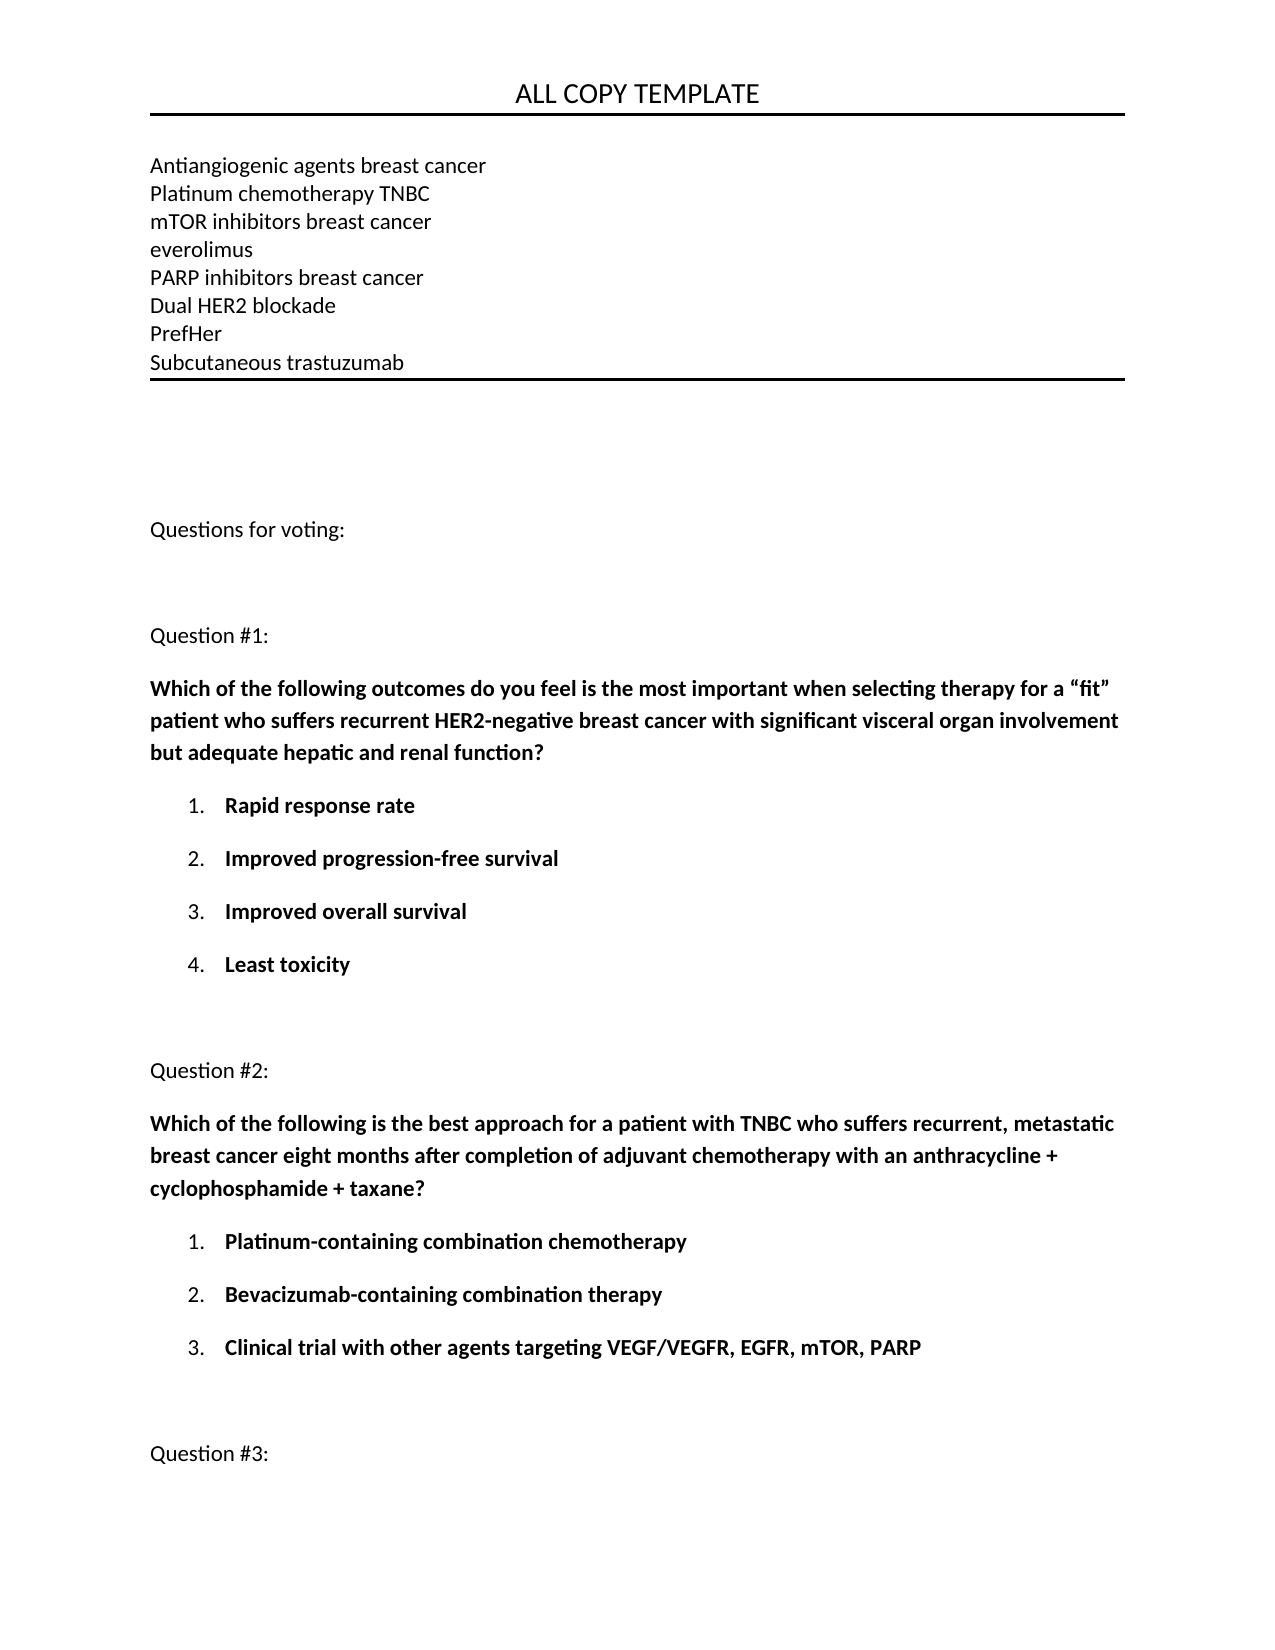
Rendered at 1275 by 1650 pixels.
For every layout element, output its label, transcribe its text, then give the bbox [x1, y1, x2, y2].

text Dual HER2 blockade [150, 292, 1125, 319]
text Which of the following outcomes do you feel is the most important when selecting therapy for a “fit” patient who suffers recurrent HER2-negative breast cancer with significant visceral organ involvement but adequate hepatic and renal function? [150, 674, 1125, 766]
text Which of the following is the best approach for a patient with TNBC who suffers recurrent, metastatic breast cancer eight months after completion of adjuvant chemotherapy with an anthracycline + cyclophosphamide + taxane? [150, 1109, 1125, 1202]
text everolimus [150, 236, 1125, 263]
text Question #2: [150, 1056, 1125, 1084]
text Subcutaneous trastuzumab [150, 348, 1125, 378]
list Clinical trial with other agents targeting VEGF/VEGFR, EGFR, mTOR, PARP [187, 1333, 1125, 1361]
text PrefHer [150, 319, 1125, 348]
list Platinum-containing combination chemotherapy [187, 1227, 1125, 1255]
text Platinum chemotherapy TNBC [150, 179, 1125, 207]
text mTOR inhibitors breast cancer [150, 207, 1125, 236]
list Rapid response rate [187, 791, 1125, 819]
list Least toxicity [187, 950, 1125, 978]
text Question #3: [150, 1439, 1125, 1467]
list Improved overall survival [187, 897, 1125, 925]
list Bevacizumab-containing combination therapy [187, 1280, 1125, 1308]
text Question #1: [150, 621, 1125, 649]
text Questions for voting: [150, 515, 1125, 543]
text Antiangiogenic agents breast cancer [150, 151, 1125, 179]
list Improved progression-free survival [187, 844, 1125, 872]
text PARP inhibitors breast cancer [150, 263, 1125, 292]
